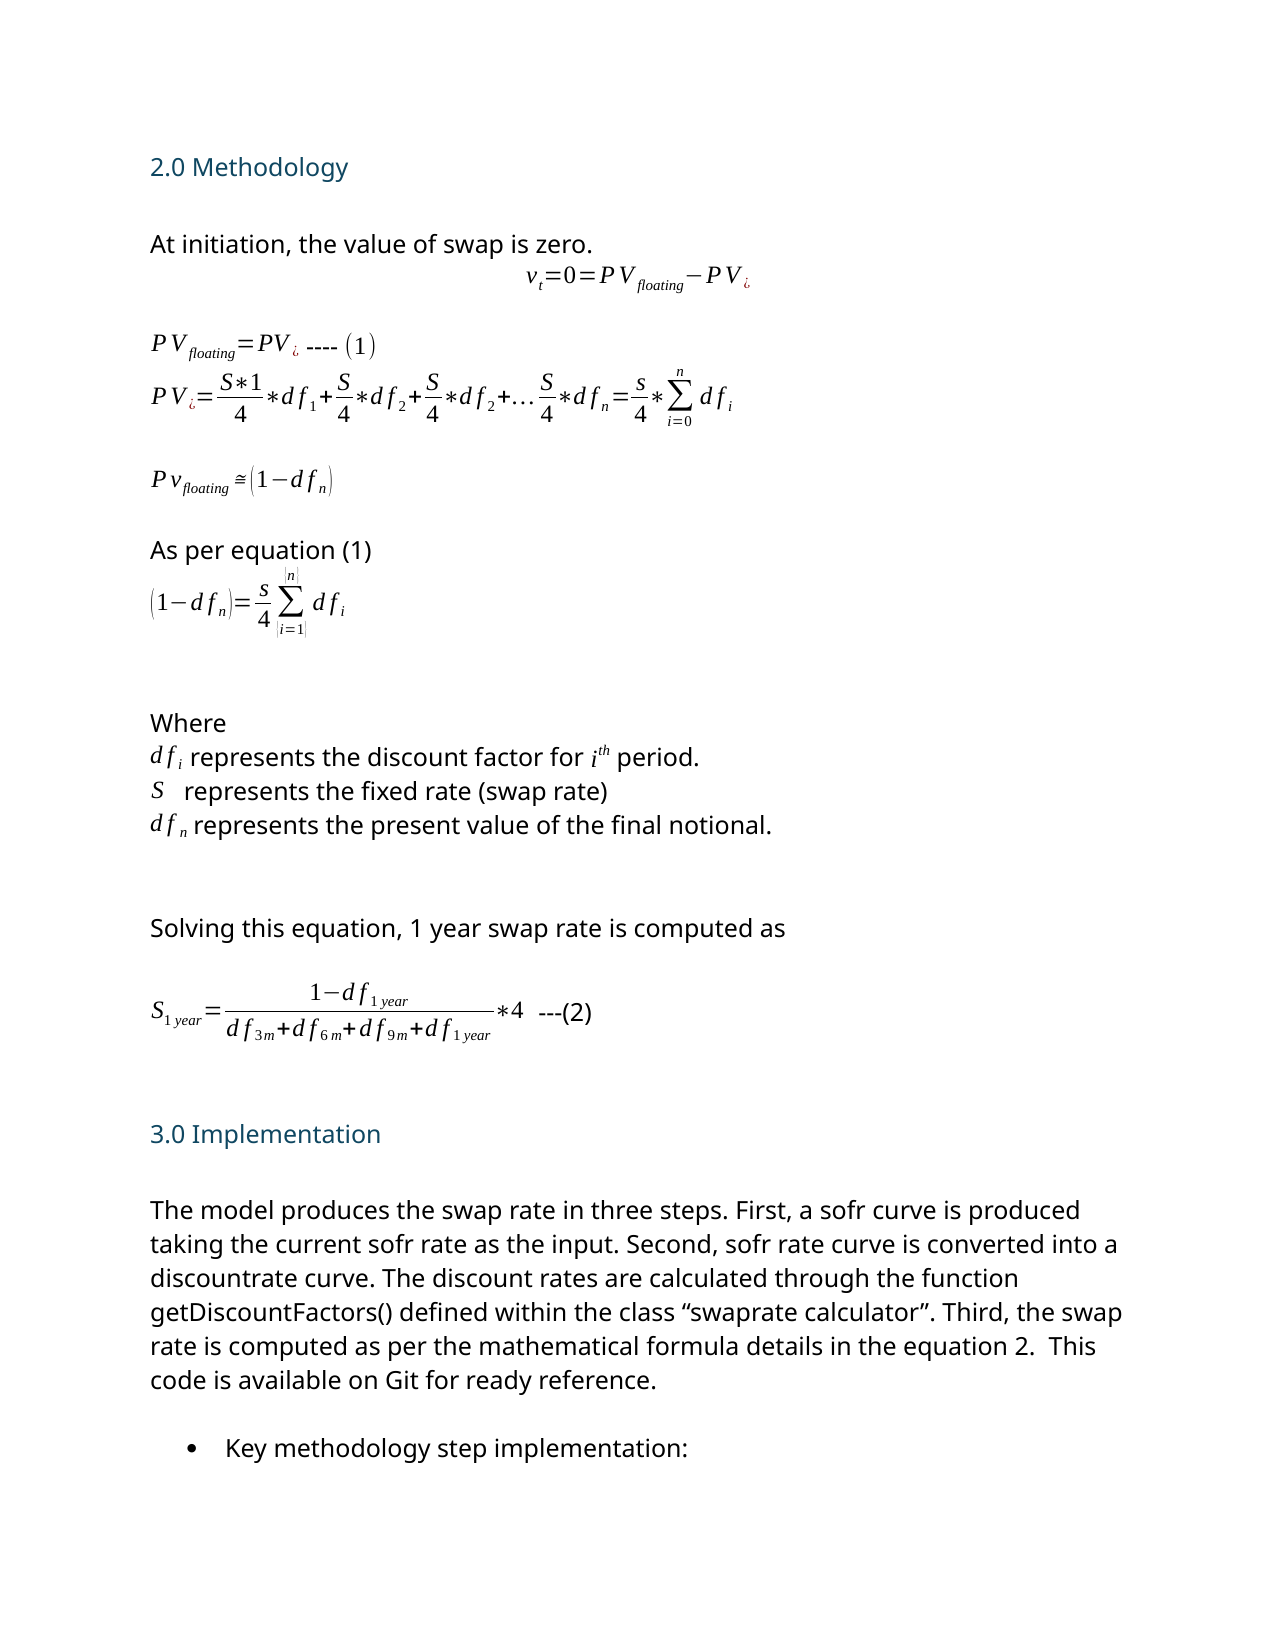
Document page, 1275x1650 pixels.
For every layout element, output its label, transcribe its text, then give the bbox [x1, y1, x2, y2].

text represents the present value of the final notional. [150, 808, 1125, 842]
text ---(2) [150, 978, 1125, 1045]
list Key methodology step implementation: [187, 1431, 1125, 1465]
text The model produces the swap rate in three steps. First, a sofr curve is produced taking the current sofr rate as the input. Second, sofr rate curve is converted into a discountrate curve. The discount rates are calculated through the function getDiscountFactors() defined within the class “swaprate calculator”. Third, the swap rate is computed as per the mathematical formula details in the equation 2. This code is available on Git for ready reference. [150, 1193, 1125, 1397]
subtitle 3.0 Implementation [150, 1116, 1125, 1150]
text As per equation (1) [150, 533, 1125, 567]
subtitle 2.0 Methodology [150, 150, 1125, 184]
text represents the discount factor for period. [150, 740, 1125, 774]
text represents the fixed rate (swap rate) [150, 774, 1125, 808]
text Solving this equation, 1 year swap rate is computed as [150, 910, 1125, 944]
text ---- [150, 329, 1125, 363]
text Where [150, 706, 1125, 740]
text At initiation, the value of swap is zero. [150, 226, 1125, 261]
